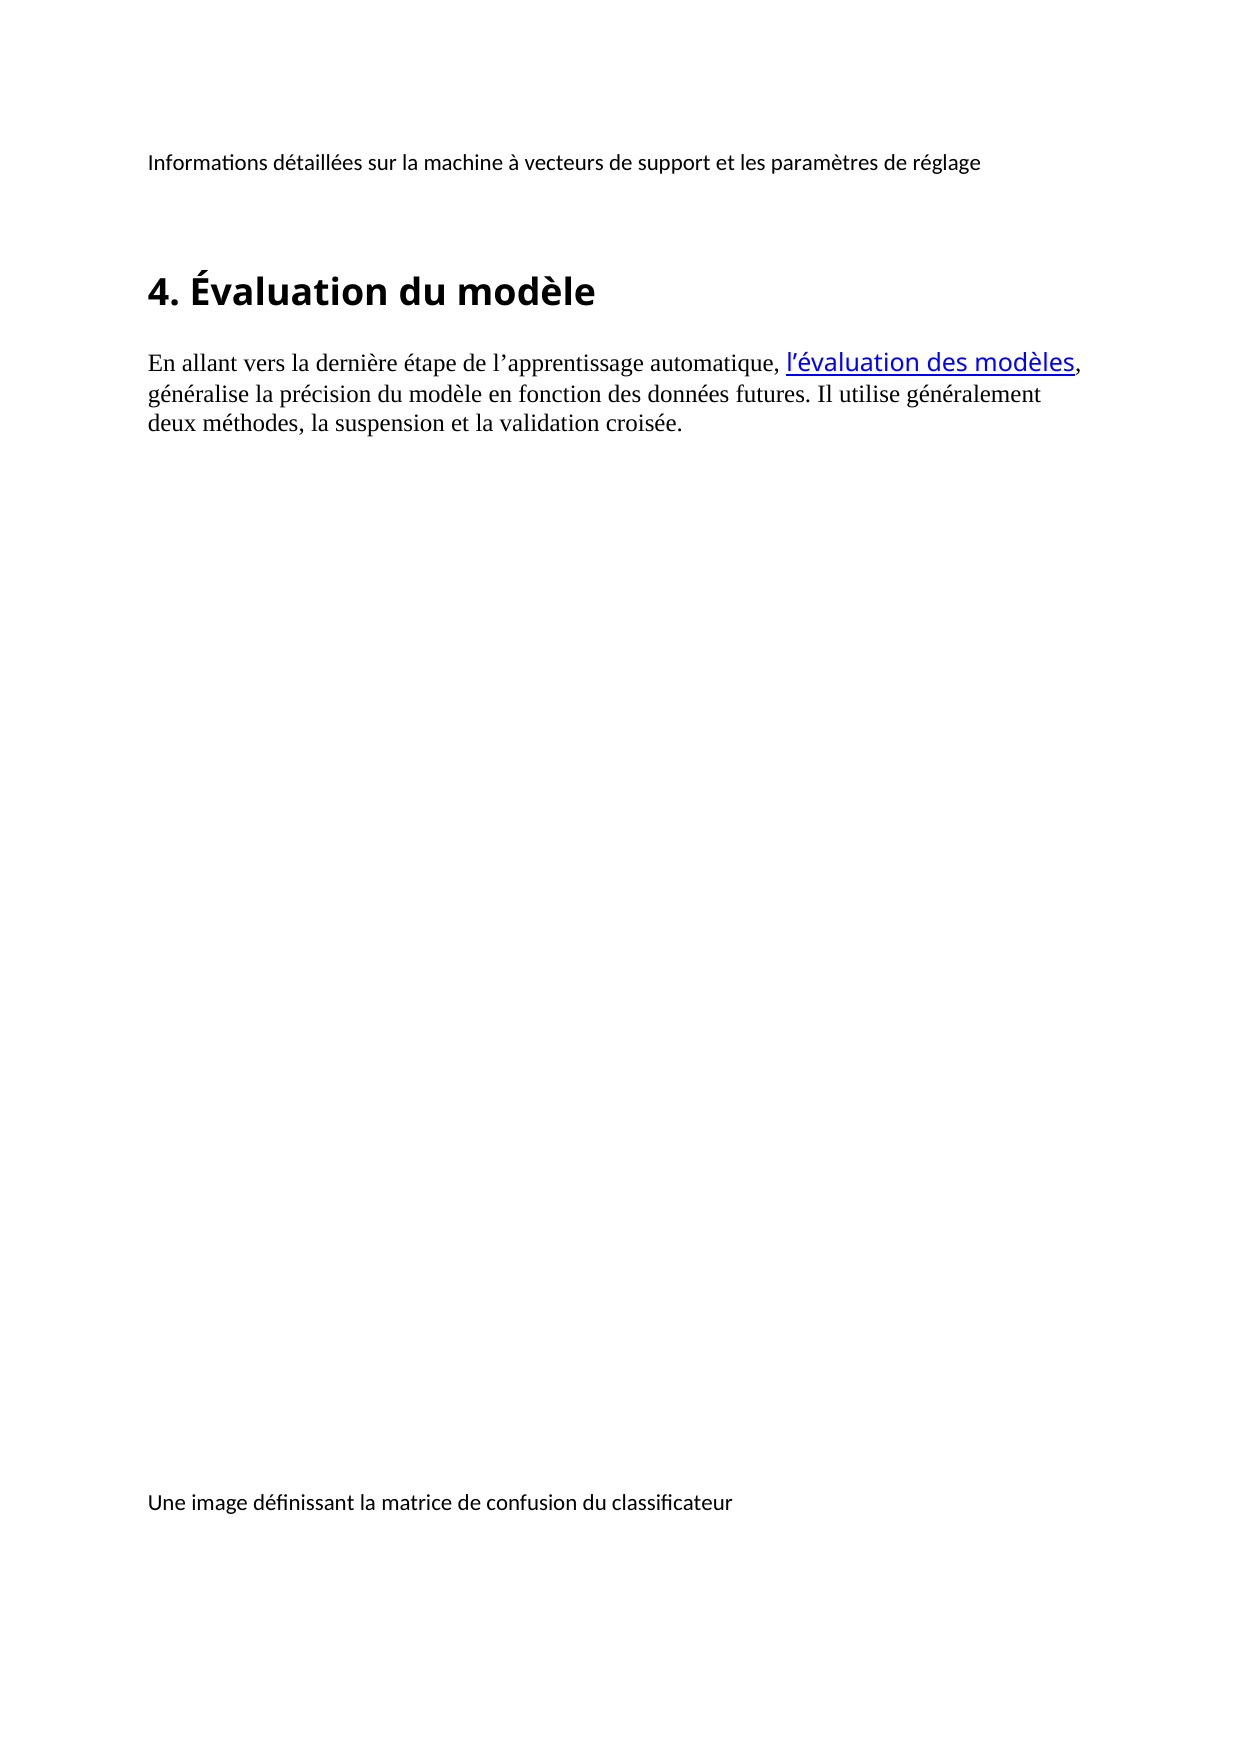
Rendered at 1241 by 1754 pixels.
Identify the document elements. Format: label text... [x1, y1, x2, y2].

text Une image définissant la matrice de confusion du classificateur [148, 466, 1093, 1516]
subtitle 4. Évaluation du modèle [148, 265, 1093, 316]
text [148, 148, 1093, 176]
text En allant vers la dernière étape de l’apprentissage automatique, l’évaluation des modèles, généralise la précision du modèle en fonction des données futures. Il utilise généralement deux méthodes, la suspension et la validation croisée. [148, 345, 1093, 437]
